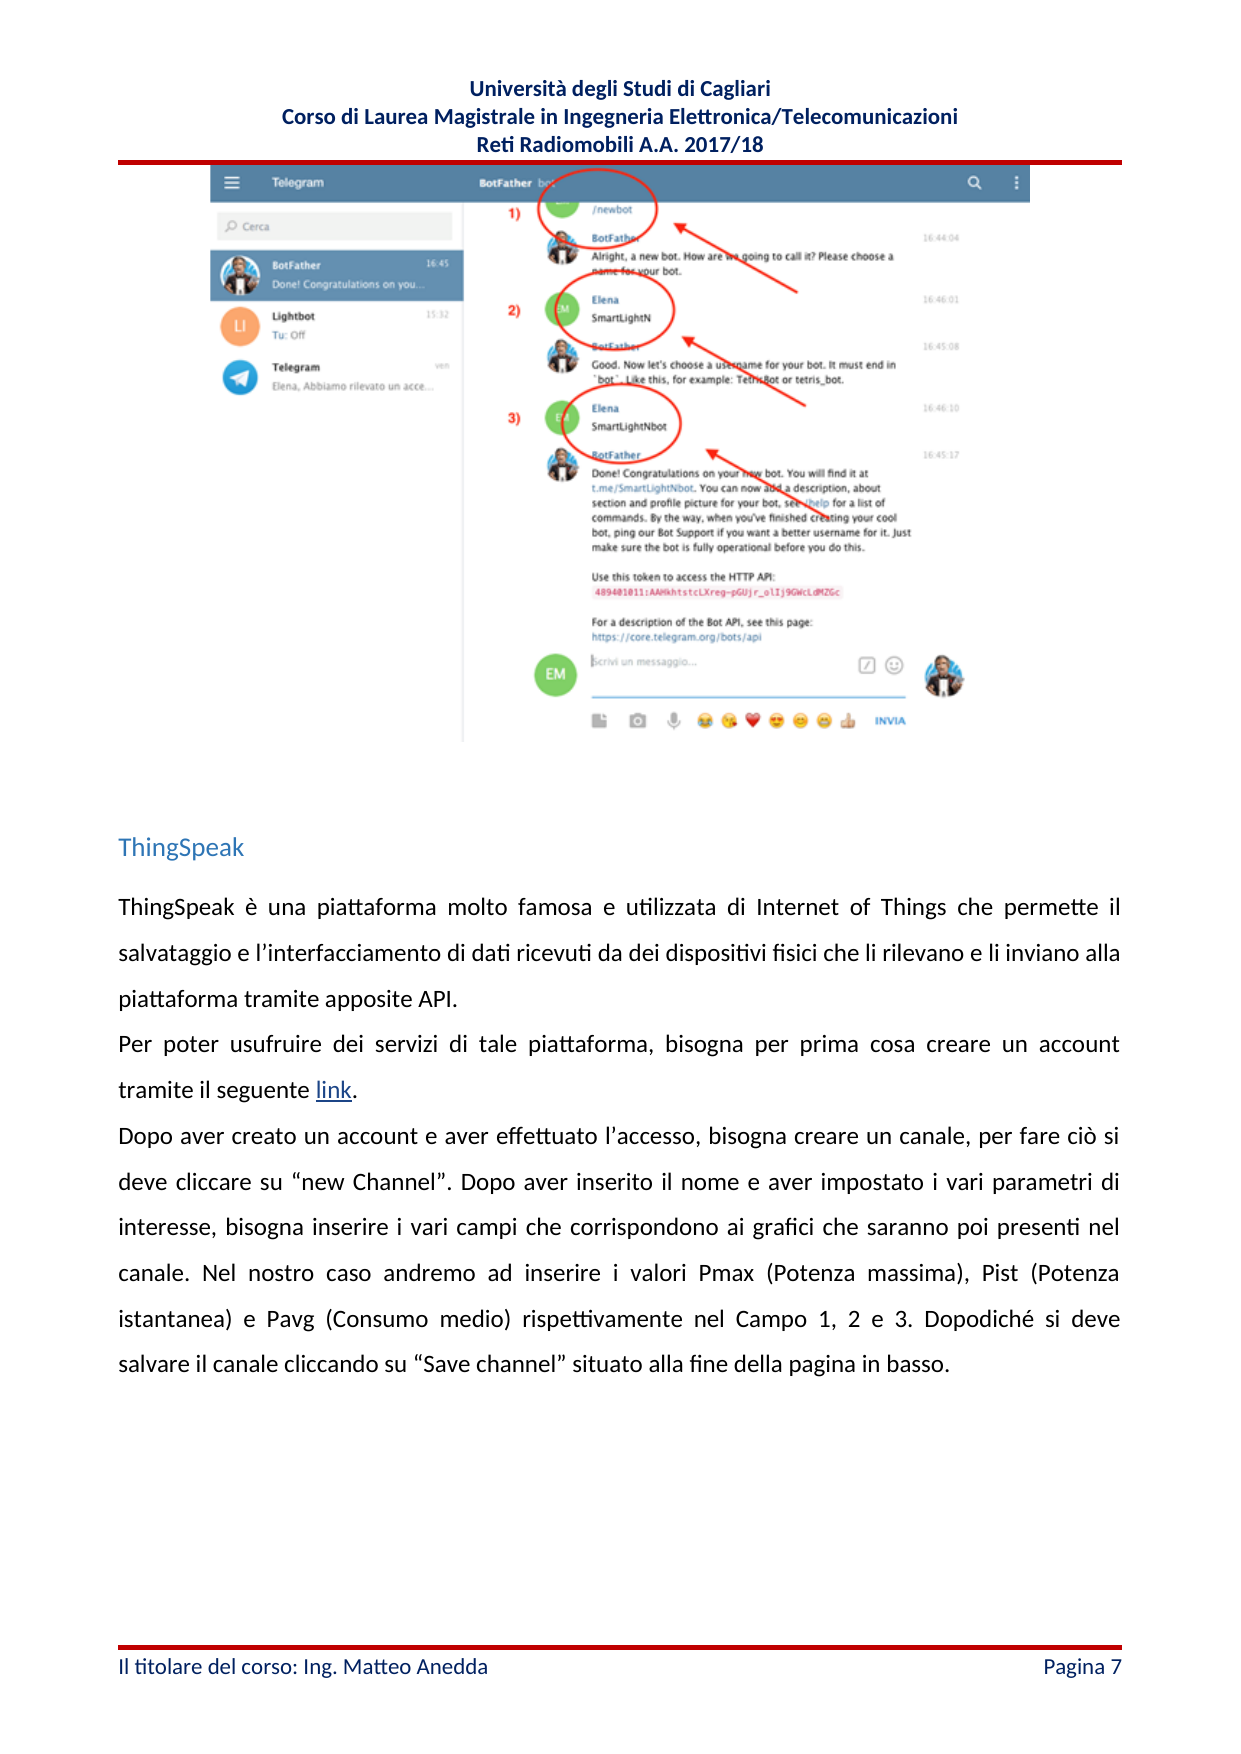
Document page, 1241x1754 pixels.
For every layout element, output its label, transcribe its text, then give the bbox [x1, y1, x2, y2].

text Per poter usufruire dei servizi di tale piattaforma, bisogna per prima cosa creare un account tramite il seguente link. [118, 1028, 1122, 1105]
picture [210, 165, 1030, 742]
text ThingSpeak è una piattaforma molto famosa e utilizzata di Internet of Things che permette il salvataggio e l’interfacciamento di dati ricevuti da dei dispositivi fisici che li rilevano e li inviano alla piattaforma tramite apposite API. [118, 891, 1122, 1013]
text Dopo aver creato un account e aver effettuato l’accesso, bisogna creare un canale, per fare ciò si deve cliccare su “new Channel”. Dopo aver inserito il nome e aver impostato i vari parametri di interesse, bisogna inserire i vari campi che corrispondono ai grafici che saranno poi presenti nel canale. Nel nostro caso andremo ad inserire i valori Pmax (Potenza massima), Pist (Potenza istantanea) e Pavg (Consumo medio) rispettivamente nel Campo 1, 2 e 3. Dopodiché si deve salvare il canale cliccando su “Save channel” situato alla fine della pagina in basso. [118, 1120, 1122, 1379]
subtitle ThingSpeak [118, 831, 1122, 864]
